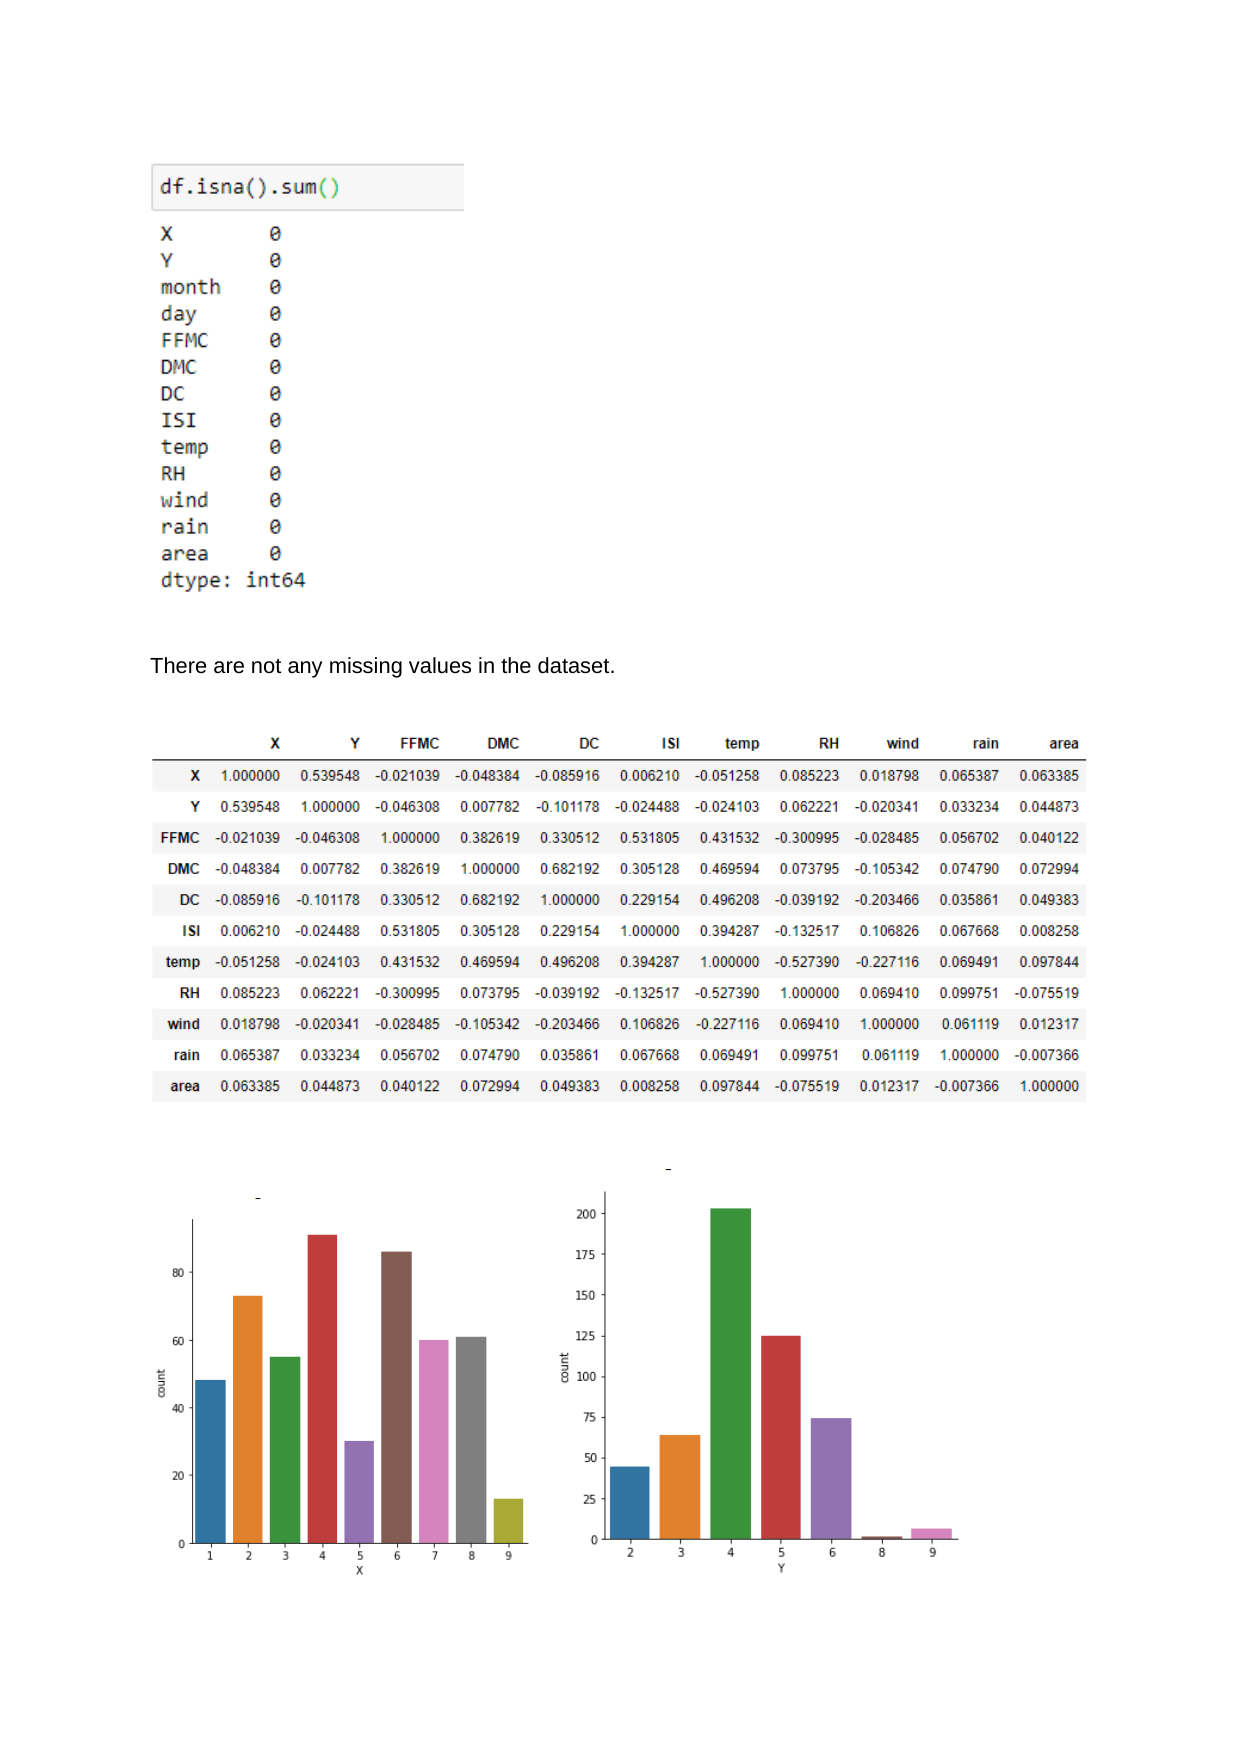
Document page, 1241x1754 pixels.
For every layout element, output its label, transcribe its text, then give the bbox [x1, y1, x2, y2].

picture [150, 1169, 997, 1585]
picture [150, 162, 464, 628]
picture [150, 714, 1091, 1108]
text There are not any missing values in the dataset. [150, 649, 1090, 682]
